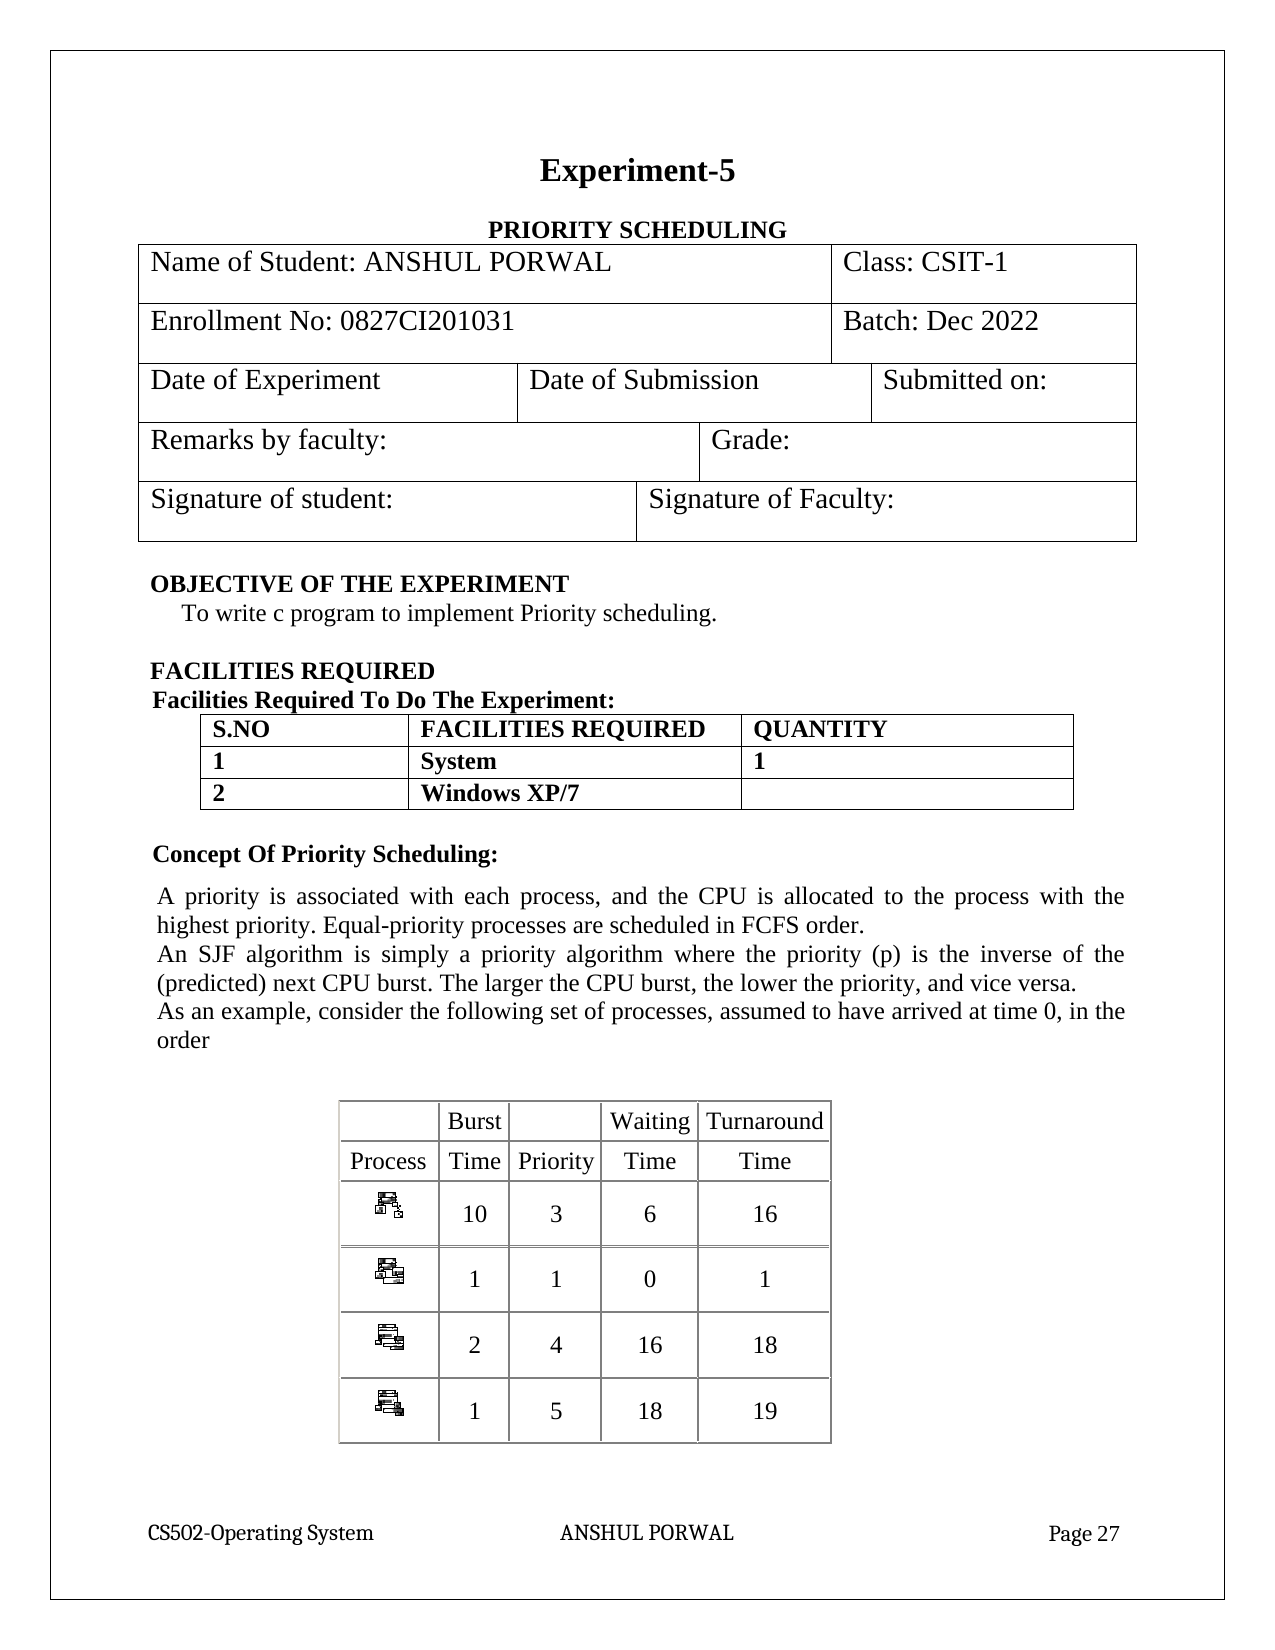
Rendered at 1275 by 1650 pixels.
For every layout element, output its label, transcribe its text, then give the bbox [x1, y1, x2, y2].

table_cell System [409, 747, 741, 777]
text To write c program to implement Priority scheduling. [150, 598, 1154, 627]
subtitle PRIORITY SCHEDULING [148, 215, 1127, 243]
table_cell 19 [697, 1377, 830, 1442]
table_cell 4 [510, 1313, 600, 1377]
table_header S.NO [201, 715, 408, 746]
table_cell [742, 779, 1073, 809]
table_cell Batch: Dec 2022 [832, 304, 1136, 362]
table_cell 1 [201, 747, 408, 777]
table_cell Time [602, 1142, 697, 1180]
table_cell Grade: [700, 423, 1136, 481]
table_cell Date of Submission [518, 364, 871, 422]
text Facilities Required To Do The Experiment: [127, 685, 1154, 714]
subtitle Experiment-5 [457, 150, 818, 188]
table_cell 0 [602, 1248, 697, 1311]
table_cell Enrollment No: 0827CI201031 [139, 304, 831, 362]
table_header FACILITIES REQUIRED [409, 715, 741, 746]
table_cell 10 [440, 1182, 508, 1245]
table_cell [340, 1245, 438, 1311]
table_header Waiting [602, 1102, 697, 1140]
table_cell Time [699, 1140, 830, 1180]
table_cell 6 [602, 1182, 697, 1245]
table_cell 1 [510, 1248, 600, 1311]
table_header [510, 1102, 600, 1140]
table_cell 2 [201, 779, 408, 809]
table_cell 1 [439, 1379, 509, 1442]
table_header Burst [440, 1102, 508, 1140]
table_cell 1 [440, 1248, 508, 1311]
table_cell Submitted on: [872, 364, 1136, 422]
table_cell Remarks by faculty: [139, 423, 699, 481]
table_cell Process [340, 1140, 438, 1180]
table_cell 1 [742, 747, 1073, 777]
table_cell [340, 1377, 439, 1442]
table_cell Windows XP/7 [409, 779, 741, 809]
subtitle FACILITIES REQUIRED [150, 656, 1154, 685]
text OBJECTIVE OF THE EXPERIMENT [150, 570, 1154, 598]
table_cell 1 [699, 1245, 830, 1311]
table_cell Priority [510, 1142, 600, 1180]
table_header [340, 1102, 438, 1140]
table_cell [340, 1180, 438, 1245]
table_cell Date of Experiment [139, 364, 517, 422]
text A priority is associated with each process, and the CPU is allocated to the process with the highest priority. Equal-priority processes are scheduled in FCFS order. [157, 881, 1154, 939]
text An SJF algorithm is simply a priority algorithm where the priority (p) is the inverse of the (predicted) next CPU burst. The larger the CPU burst, the lower the priority, and vice versa. [157, 939, 1154, 996]
table_cell 2 [440, 1313, 508, 1377]
table_cell 18 [601, 1379, 697, 1442]
table_header Class: CSIT-1 [832, 245, 1136, 303]
table_cell [340, 1311, 438, 1377]
table_cell 16 [602, 1313, 697, 1377]
table_cell 3 [510, 1182, 600, 1245]
table_cell Signature of Faculty: [637, 482, 1136, 541]
table_cell 18 [699, 1311, 830, 1377]
text As an example, consider the following set of processes, assumed to have arrived at time 0, in the order [157, 996, 1154, 1054]
table_cell 5 [509, 1379, 601, 1442]
table_header QUANTITY [742, 715, 1073, 746]
table_cell Signature of student: [139, 482, 636, 541]
table_cell 16 [699, 1180, 830, 1245]
subtitle Concept Of Priority Scheduling: [127, 839, 1154, 868]
table_cell Time [440, 1142, 508, 1180]
table_header Turnaround [699, 1102, 830, 1140]
table_header Name of Student: ANSHUL PORWAL [139, 245, 831, 303]
